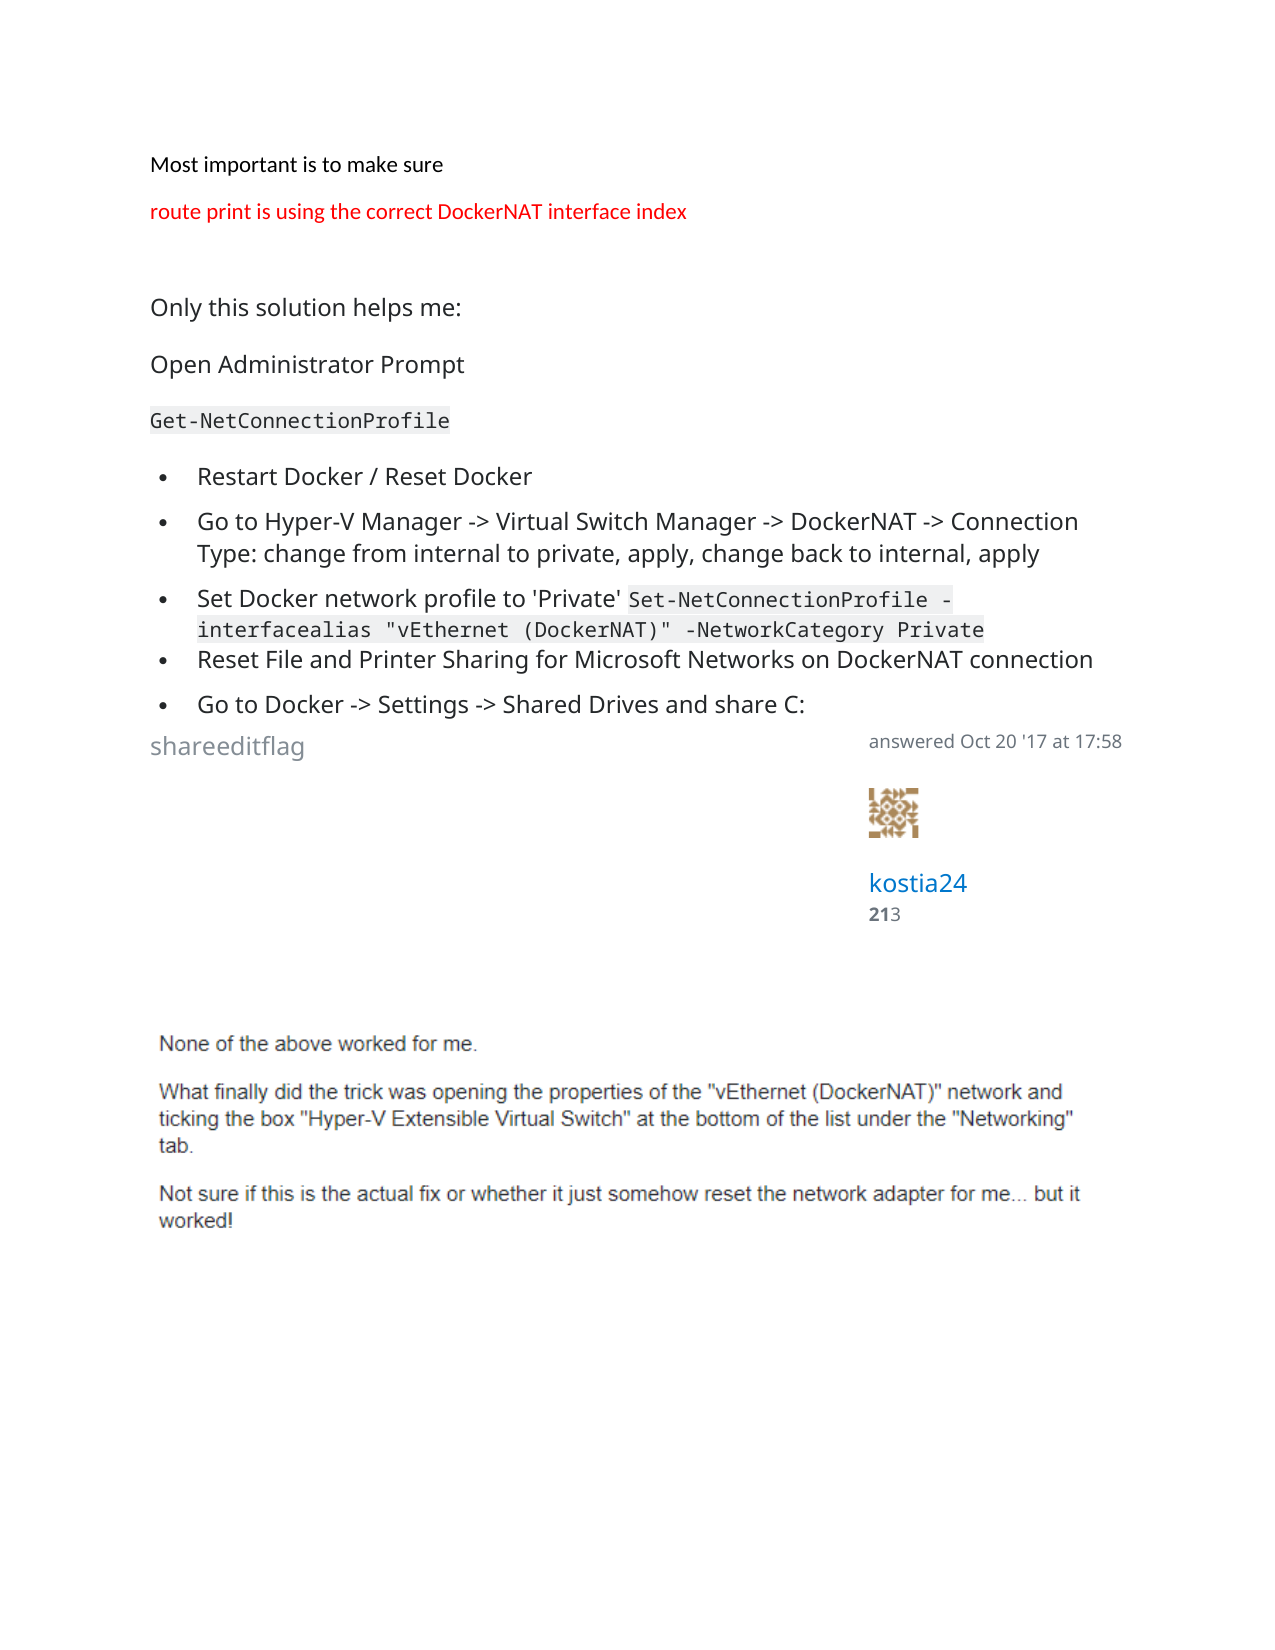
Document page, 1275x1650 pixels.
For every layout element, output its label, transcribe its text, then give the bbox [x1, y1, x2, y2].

table_header Only this solution helps me: Open Administrator Prompt Get-NetConnectionProfile Restart Docker / Reset Docker Go to Hyper-V Manager -> Virtual Switch Manager -> DockerNAT -> Connection Type: change from internal to private, apply, change back to internal, apply Set Docker network profile to 'Private' Set-NetConnectionProfile -interfacealias "vEthernet (DockerNAT)" -NetworkCategory Private Reset File and Printer Sharing for Microsoft Networks on DockerNAT connection Go to Docker -> Settings -> Shared Drives and share C: [150, 291, 1125, 927]
text route print is using the correct DockerNAT interface index [150, 197, 1125, 225]
picture [868, 788, 919, 838]
picture [150, 1020, 1125, 1245]
text Most important is to make sure [150, 150, 1125, 178]
